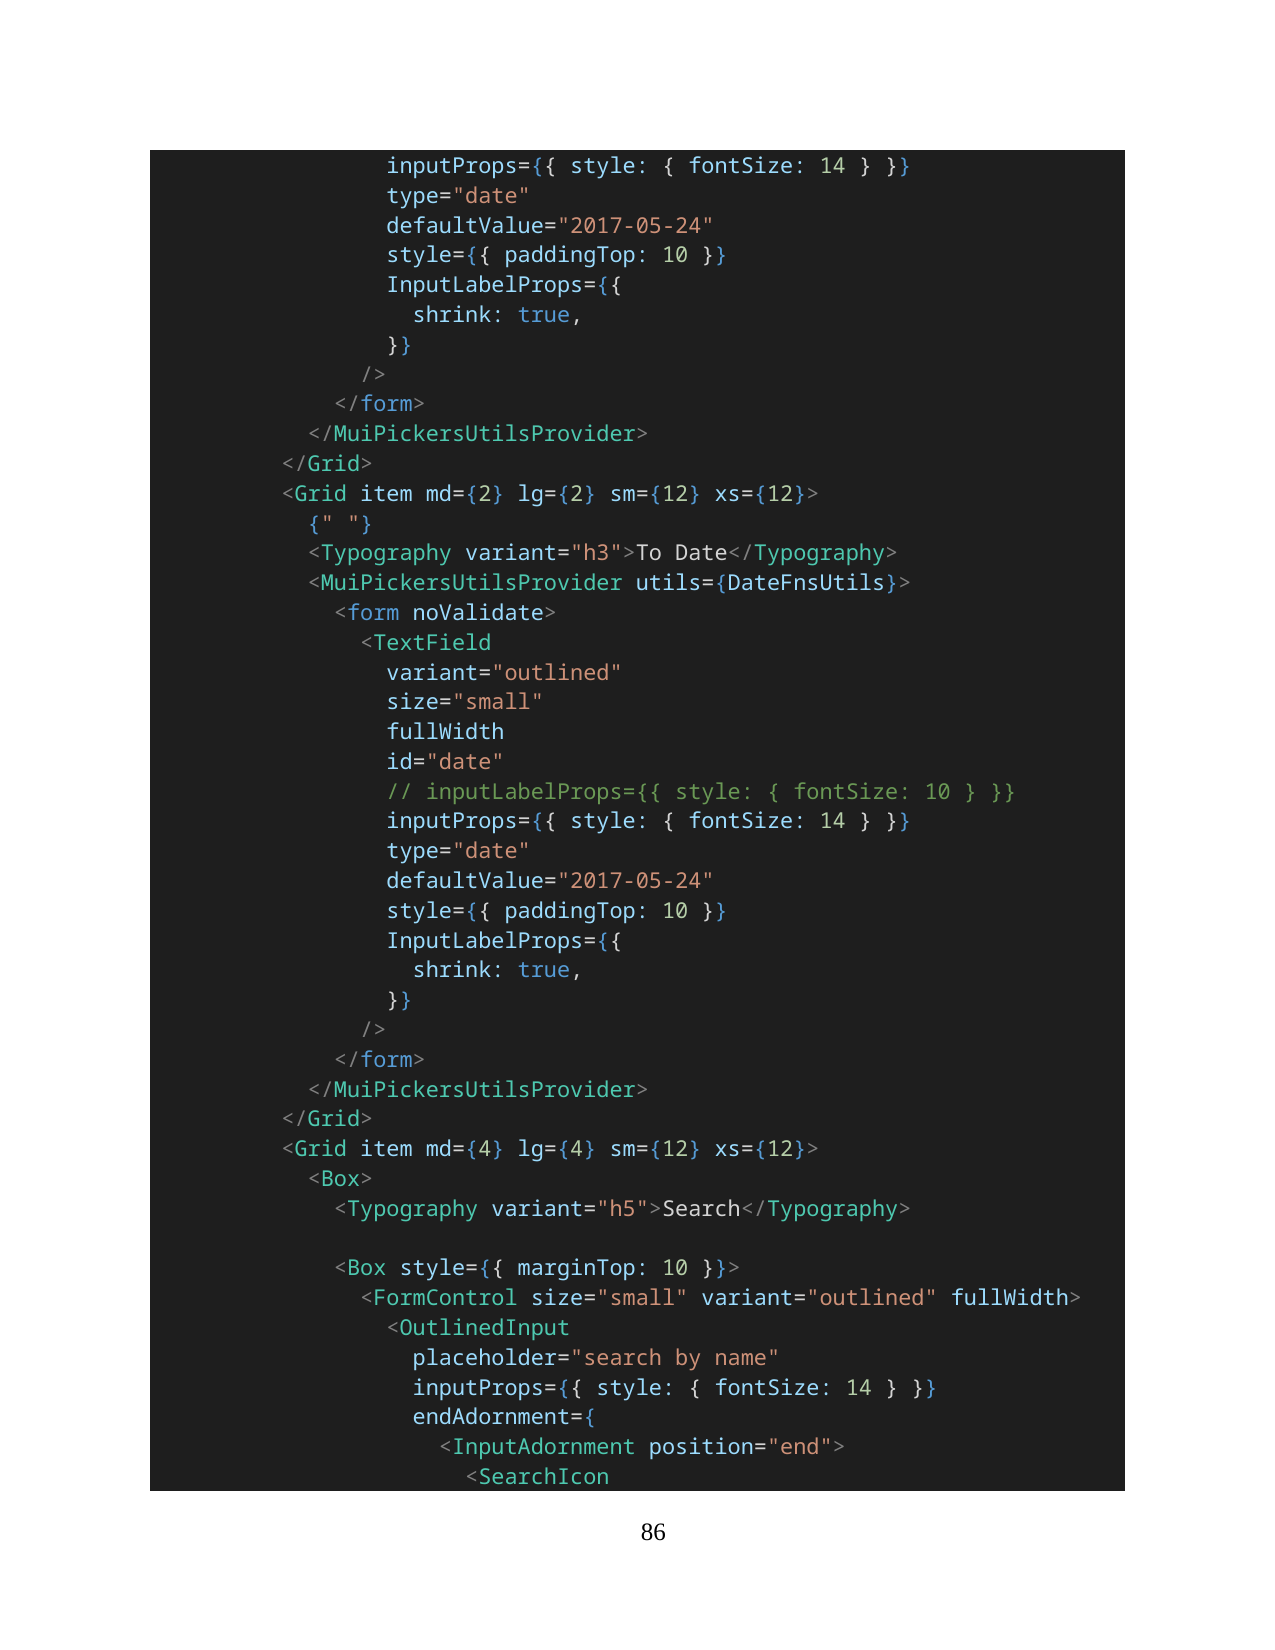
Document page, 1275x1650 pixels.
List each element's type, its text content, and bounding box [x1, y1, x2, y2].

text <OutlinedInput [150, 1312, 1125, 1342]
text type="date" [150, 180, 1125, 209]
text style={{ paddingTop: 10 }} [150, 239, 1125, 269]
text </form> [150, 1044, 1125, 1073]
text <Typography variant="h5">Search</Typography> [150, 1193, 1125, 1222]
text InputLabelProps={{ [150, 924, 1125, 954]
text <Box style={{ marginTop: 10 }}> [150, 1252, 1125, 1282]
text <FormControl size="small" variant="outlined" fullWidth> [150, 1282, 1125, 1312]
text style={{ paddingTop: 10 }} [150, 895, 1125, 924]
text variant="outlined" [150, 656, 1125, 686]
text fullWidth [150, 716, 1125, 746]
text <TextField [150, 627, 1125, 656]
text <SearchIcon [150, 1461, 1125, 1491]
text /> [150, 358, 1125, 388]
text id="date" [150, 746, 1125, 776]
text /> [150, 1014, 1125, 1044]
text }} [150, 984, 1125, 1014]
text </MuiPickersUtilsProvider> [150, 1073, 1125, 1103]
text </Grid> [150, 448, 1125, 478]
text inputProps={{ style: { fontSize: 14 } }} [150, 150, 1125, 180]
text inputProps={{ style: { fontSize: 14 } }} [150, 1371, 1125, 1401]
text endAdornment={ [150, 1401, 1125, 1431]
text </form> [150, 388, 1125, 418]
text {" "} [150, 507, 1125, 537]
text </MuiPickersUtilsProvider> [150, 418, 1125, 448]
text inputProps={{ style: { fontSize: 14 } }} [150, 805, 1125, 835]
text <Grid item md={2} lg={2} sm={12} xs={12}> [150, 478, 1125, 507]
text <MuiPickersUtilsProvider utils={DateFnsUtils}> [150, 567, 1125, 597]
text <Typography variant="h3">To Date</Typography> [150, 537, 1125, 567]
text size="small" [150, 686, 1125, 716]
text type="date" [150, 835, 1125, 865]
text }} [150, 329, 1125, 358]
text shrink: true, [150, 299, 1125, 329]
text <InputAdornment position="end"> [150, 1431, 1125, 1461]
text InputLabelProps={{ [150, 269, 1125, 299]
text defaultValue="2017-05-24" [150, 209, 1125, 239]
text shrink: true, [150, 954, 1125, 984]
text placeholder="search by name" [150, 1342, 1125, 1371]
text <Grid item md={4} lg={4} sm={12} xs={12}> [150, 1133, 1125, 1163]
text // inputLabelProps={{ style: { fontSize: 10 } }} [150, 776, 1125, 805]
text defaultValue="2017-05-24" [150, 865, 1125, 895]
text </Grid> [150, 1103, 1125, 1133]
text <Box> [150, 1163, 1125, 1193]
text <form noValidate> [150, 597, 1125, 627]
